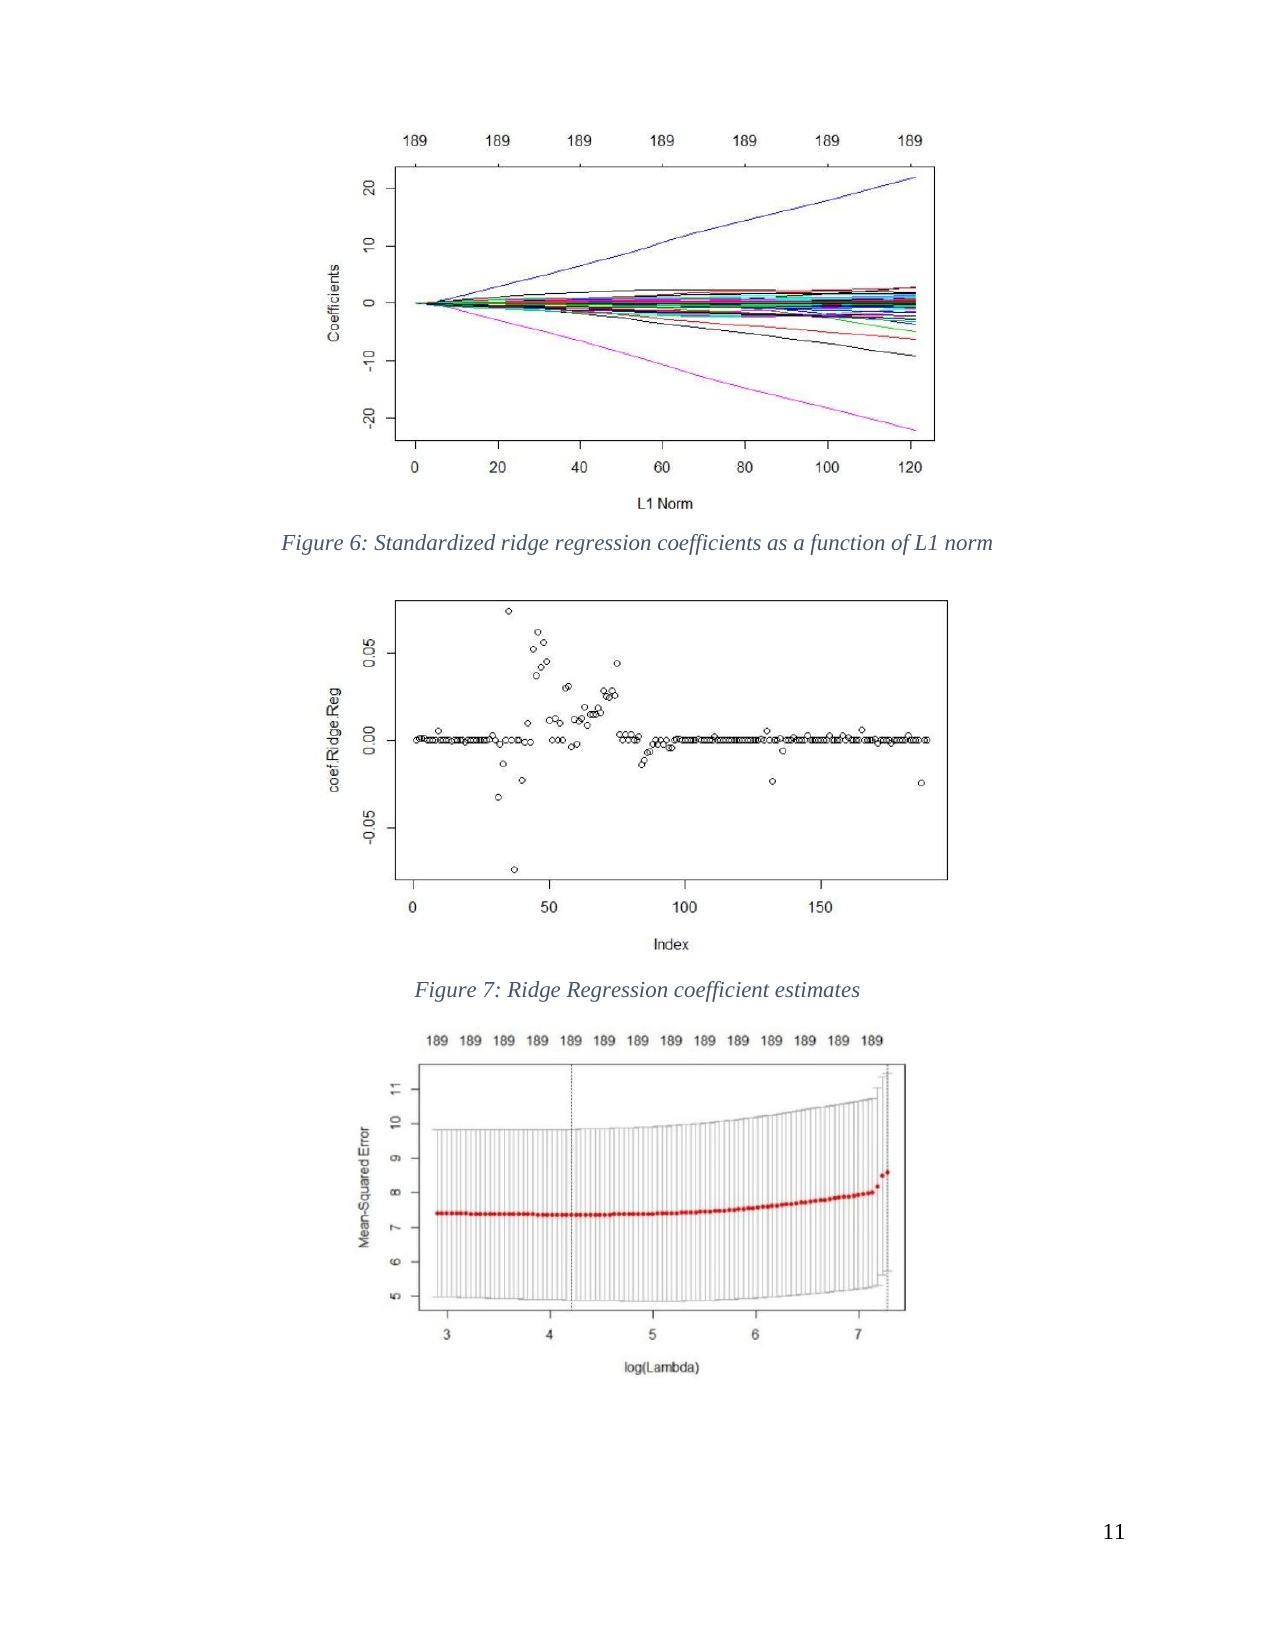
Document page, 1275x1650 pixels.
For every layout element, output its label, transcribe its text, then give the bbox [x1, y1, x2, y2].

picture [347, 1027, 940, 1378]
subtitle Figure 7: Ridge Regression coefficient estimates [150, 976, 1125, 1003]
text Figure 6: Standardized ridge regression coefficients as a function of L1 norm [281, 529, 1206, 556]
picture [315, 118, 972, 514]
picture [313, 579, 973, 961]
